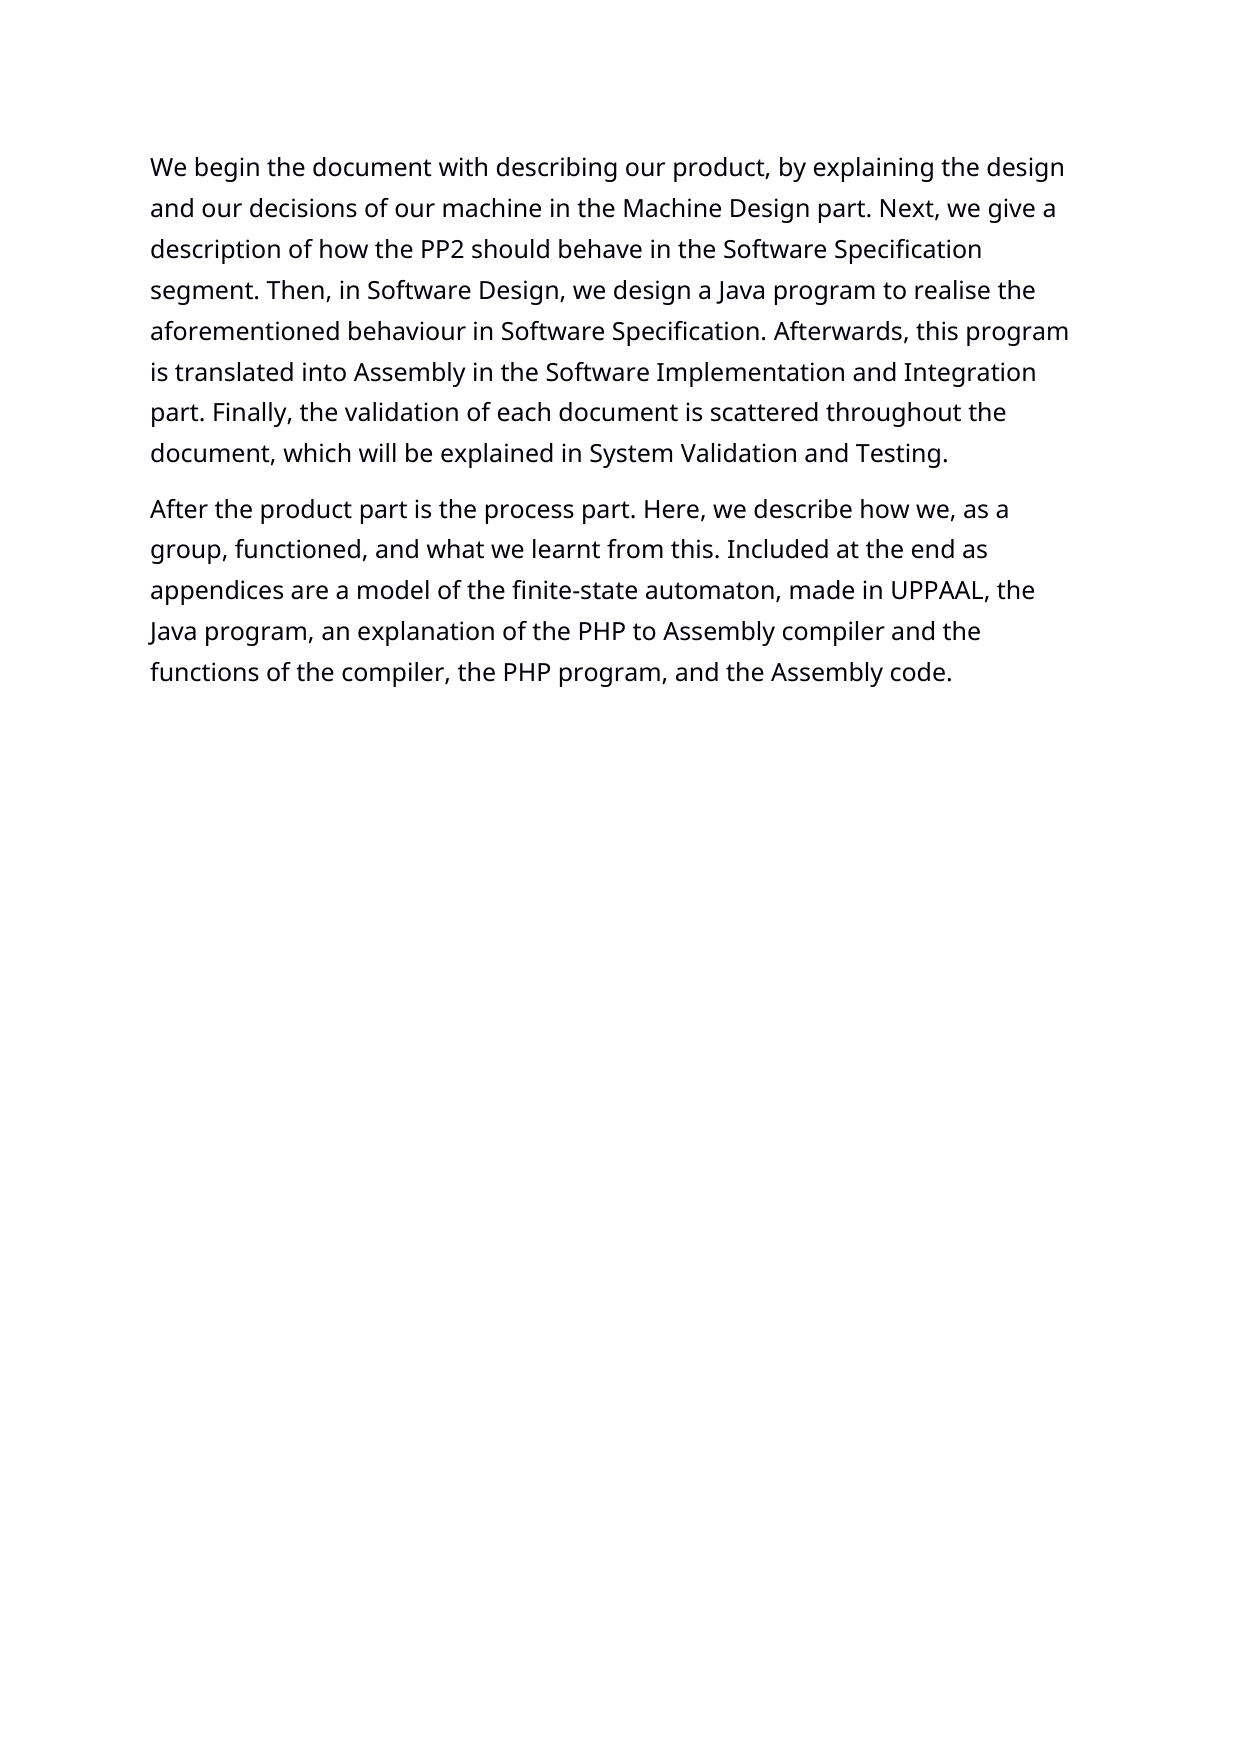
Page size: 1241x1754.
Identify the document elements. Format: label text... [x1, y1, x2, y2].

text We begin the document with describing our product, by explaining the design and our decisions of our machine in the Machine Design part. Next, we give a description of how the PP2 should behave in the Software Specification segment. Then, in Software Design, we design a Java program to realise the aforementioned behaviour in Software Specification. Afterwards, this program is translated into Assembly in the Software Implementation and Integration part. Finally, the validation of each document is scattered throughout the document, which will be explained in System Validation and Testing. [150, 150, 1090, 470]
text After the product part is the process part. Here, we describe how we, as a group, functioned, and what we learnt from this. Included at the end as appendices are a model of the finite-state automaton, made in UPPAAL, the Java program, an explanation of the PHP to Assembly compiler and the functions of the compiler, the PHP program, and the Assembly code. [150, 491, 1090, 689]
